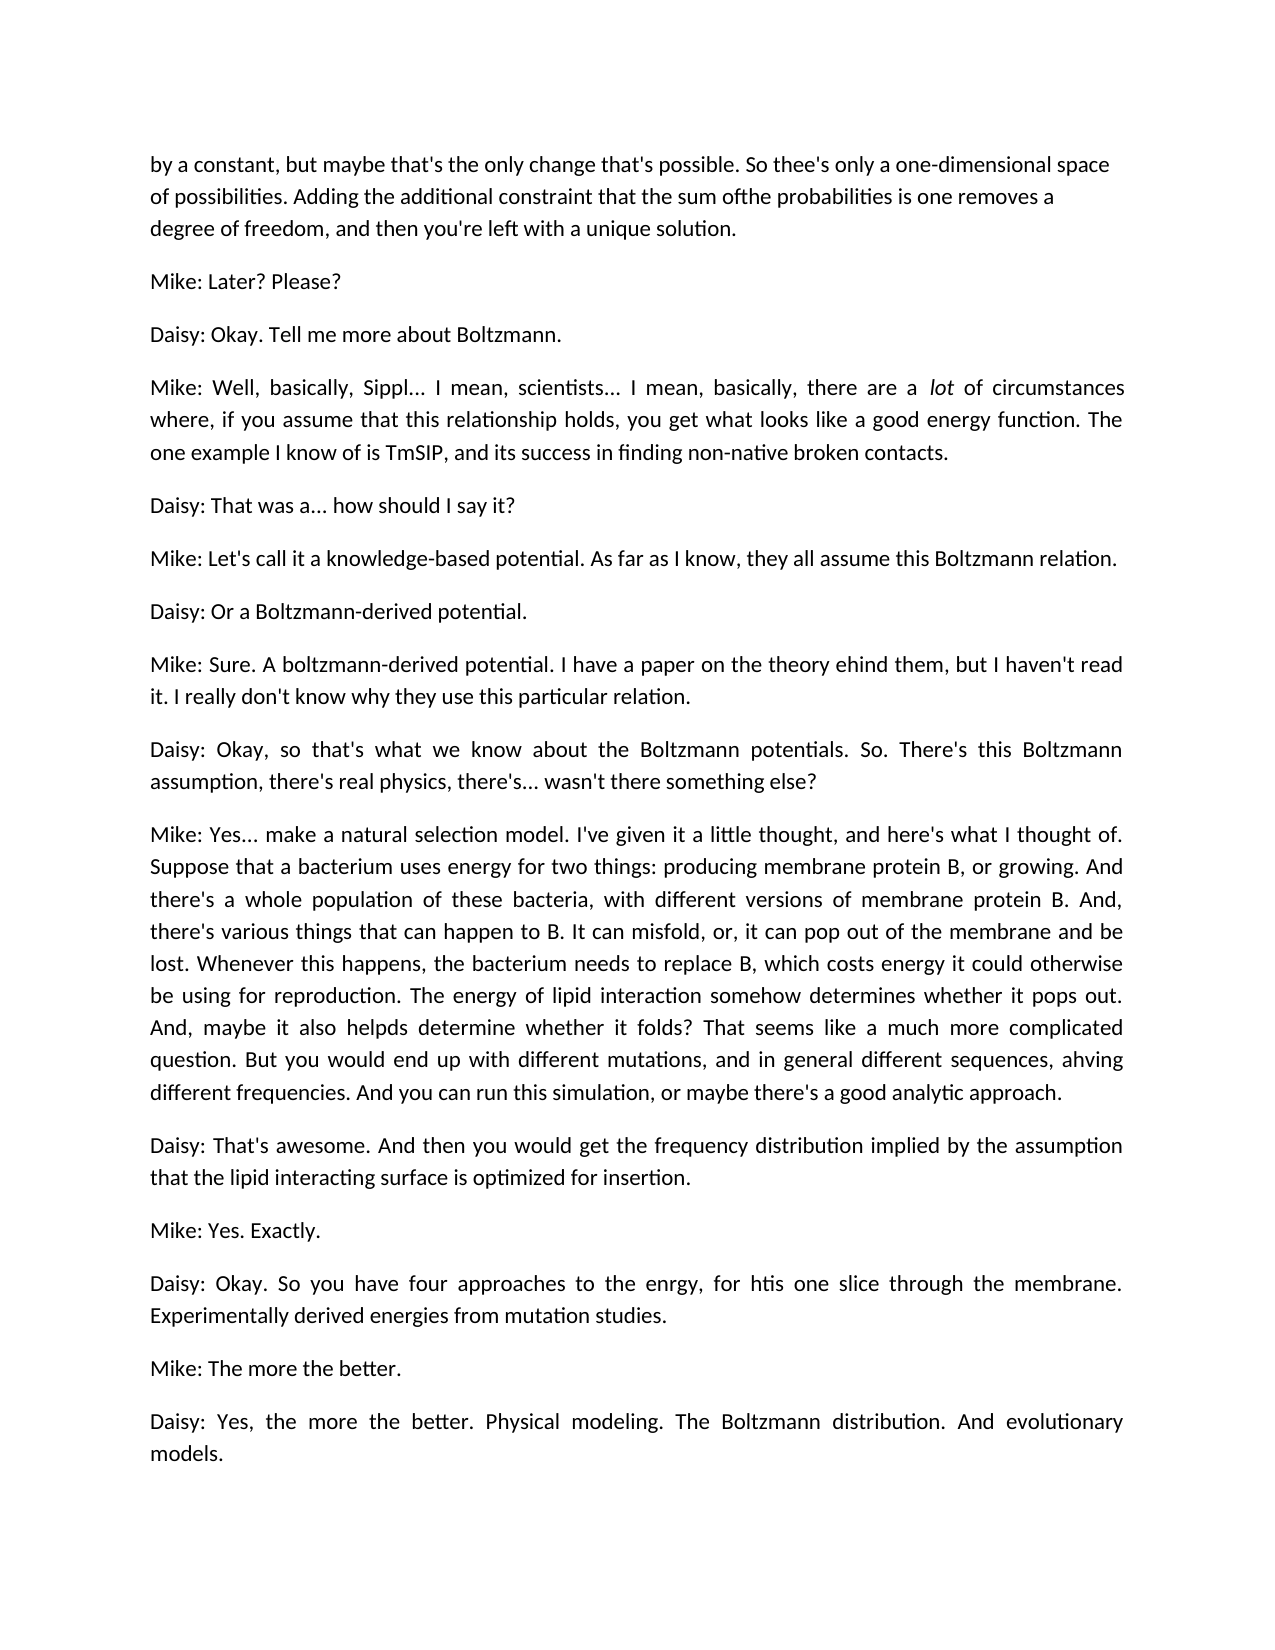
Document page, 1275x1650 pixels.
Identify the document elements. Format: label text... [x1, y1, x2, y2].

text Mike: Well, basically, Sippl... I mean, scientists... I mean, basically, there are a lot of circumstances where, if you assume that this relationship holds, you get what looks like a good energy function. The one example I know of is TmSIP, and its success in finding non-native broken contacts. [150, 373, 1125, 466]
text Mike: The more the better. [150, 1354, 1125, 1382]
text Daisy: Okay. So you have four approaches to the enrgy, for htis one slice through the membrane. Experimentally derived energies from mutation studies. [150, 1269, 1125, 1329]
text Mike: Sure. A boltzmann-derived potential. I have a paper on the theory ehind them, but I haven't read it. I really don't know why they use this particular relation. [150, 650, 1125, 710]
text Daisy: Yes, the more the better. Physical modeling. The Boltzmann distribution. And evolutionary models. [150, 1407, 1125, 1467]
text Mike: Later? Please? [150, 267, 1125, 295]
text Mike: Let's call it a knowledge-based potential. As far as I know, they all assume this Boltzmann relation. [150, 544, 1125, 572]
text Daisy: Okay. Tell me more about Boltzmann. [150, 320, 1125, 348]
text Daisy: Okay, so that's what we know about the Boltzmann potentials. So. There's this Boltzmann assumption, there's real physics, there's... wasn't there something else? [150, 735, 1125, 795]
text Daisy: Or a Boltzmann-derived potential. [150, 597, 1125, 625]
text Mike: Yes. Exactly. [150, 1216, 1125, 1244]
text Mike: Yes... make a natural selection model. I've given it a little thought, and here's what I thought of. Suppose that a bacterium uses energy for two things: producing membrane protein B, or growing. And there's a whole population of these bacteria, with different versions of membrane protein B. And, there's various things that can happen to B. It can misfold, or, it can pop out of the membrane and be lost. Whenever this happens, the bacterium needs to replace B, which costs energy it could otherwise be using for reproduction. The energy of lipid interaction somehow determines whether it pops out. And, maybe it also helpds determine whether it folds? That seems like a much more complicated question. But you would end up with different mutations, and in general different sequences, ahving different frequencies. And you can run this simulation, or maybe there's a good analytic approach. [150, 820, 1125, 1106]
text Daisy: That's awesome. And then you would get the frequency distribution implied by the assumption that the lipid interacting surface is optimized for insertion. [150, 1131, 1125, 1191]
text Daisy: That was a... how should I say it? [150, 491, 1125, 519]
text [150, 150, 1125, 242]
